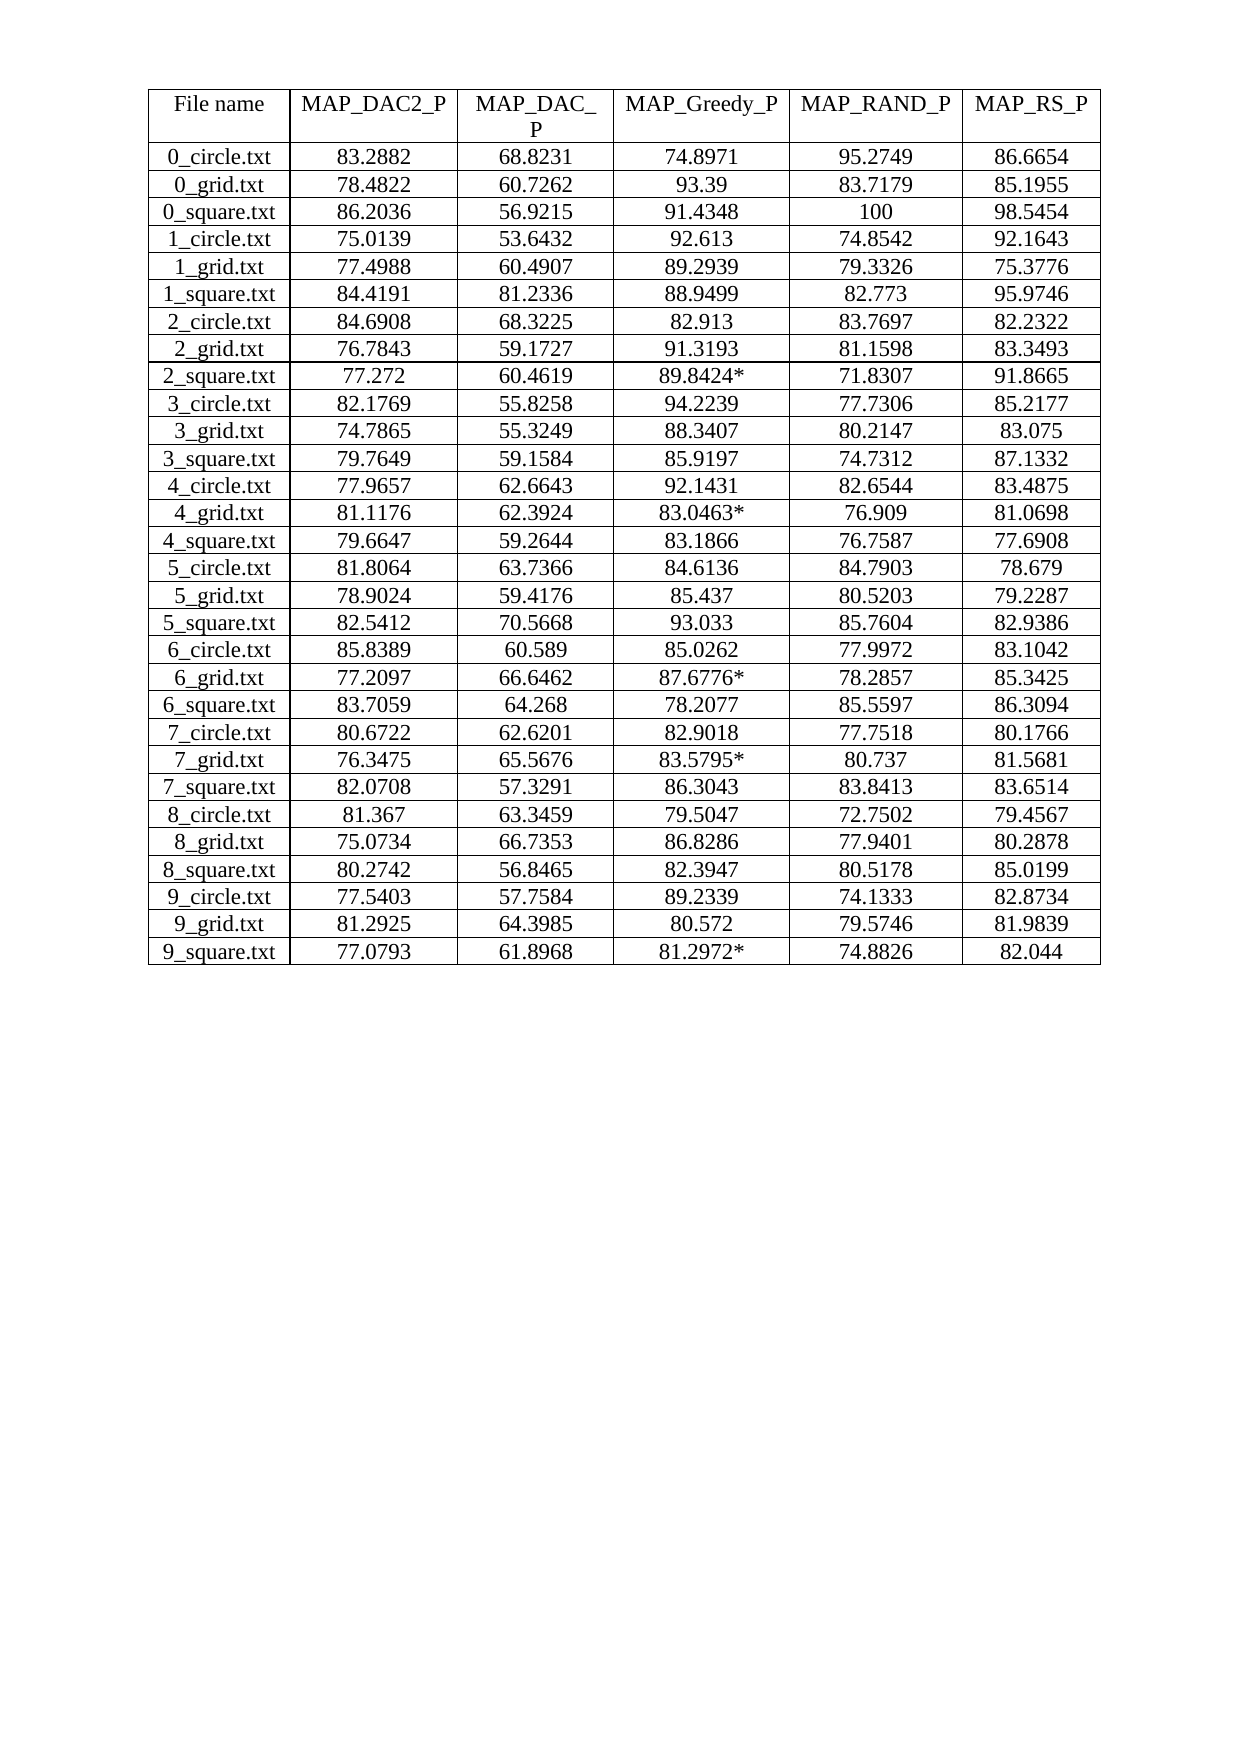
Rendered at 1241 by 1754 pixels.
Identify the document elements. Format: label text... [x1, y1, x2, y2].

table_cell 8_grid.txt [149, 828, 289, 854]
table_cell 79.5746 [790, 910, 962, 937]
table_cell 81.5681 [963, 746, 1100, 772]
table_cell 59.1727 [458, 335, 613, 361]
table_cell 7_square.txt [149, 774, 289, 800]
table_cell 77.0793 [291, 938, 457, 964]
table_cell 81.1598 [790, 335, 962, 361]
table_cell 80.5178 [790, 856, 962, 882]
table_cell 6_grid.txt [149, 664, 289, 690]
table_cell 8_square.txt [149, 856, 289, 882]
table_cell 79.4567 [963, 801, 1100, 827]
table_cell 92.1431 [614, 472, 789, 498]
table_cell 61.8968 [458, 938, 613, 964]
table_cell 4_grid.txt [149, 500, 289, 526]
table_cell 76.7843 [291, 335, 457, 361]
table_cell 85.8389 [291, 636, 457, 663]
table_cell 56.8465 [458, 856, 613, 882]
table_cell 84.6136 [614, 554, 789, 581]
table_cell 74.7312 [790, 445, 962, 471]
table_cell 95.9746 [963, 280, 1100, 307]
table_cell 81.8064 [291, 554, 457, 581]
table_cell 85.1955 [963, 171, 1100, 197]
table_cell 5_circle.txt [149, 554, 289, 581]
table_cell 92.1643 [963, 226, 1100, 252]
table_cell 62.6643 [458, 472, 613, 498]
table_cell 3_circle.txt [149, 390, 289, 416]
table_cell 77.9972 [790, 636, 962, 663]
table_cell 72.7502 [790, 801, 962, 827]
table_cell 88.9499 [614, 280, 789, 307]
table_cell 81.2972* [614, 938, 789, 964]
table_cell 78.4822 [291, 171, 457, 197]
table_cell 77.7306 [790, 390, 962, 416]
table_cell 89.2339 [614, 883, 789, 909]
table_cell 91.8665 [963, 363, 1100, 389]
table_cell 4_square.txt [149, 527, 289, 553]
table_cell 9_grid.txt [149, 910, 289, 937]
table_cell 93.033 [614, 609, 789, 635]
table_cell 71.8307 [790, 363, 962, 389]
table_cell 89.8424* [614, 363, 789, 389]
table_cell 83.2882 [291, 143, 457, 170]
table_cell 81.2336 [458, 280, 613, 307]
table_cell 83.1866 [614, 527, 789, 553]
table_cell 75.3776 [963, 253, 1100, 279]
table_cell 65.5676 [458, 746, 613, 772]
table_cell 82.913 [614, 308, 789, 334]
table_cell 85.0199 [963, 856, 1100, 882]
table_header MAP_RS_P [963, 90, 1100, 142]
table_cell 80.1766 [963, 719, 1100, 745]
table_cell 79.2287 [963, 582, 1100, 608]
table_cell 77.2097 [291, 664, 457, 690]
table_cell 80.2147 [790, 417, 962, 444]
table_cell 2_grid.txt [149, 335, 289, 361]
table_cell 5_square.txt [149, 609, 289, 635]
table_cell 2_circle.txt [149, 308, 289, 334]
table_header File name [149, 90, 289, 142]
table_cell 80.572 [614, 910, 789, 937]
table_cell 83.7697 [790, 308, 962, 334]
table_cell 80.6722 [291, 719, 457, 745]
table_cell 59.1584 [458, 445, 613, 471]
table_cell 62.6201 [458, 719, 613, 745]
table_cell 82.2322 [963, 308, 1100, 334]
table_cell 86.2036 [291, 198, 457, 224]
table_cell 85.3425 [963, 664, 1100, 690]
table_cell 85.9197 [614, 445, 789, 471]
table_cell 83.8413 [790, 774, 962, 800]
table_cell 83.3493 [963, 335, 1100, 361]
table_cell 59.2644 [458, 527, 613, 553]
table_cell 84.7903 [790, 554, 962, 581]
table_cell 81.1176 [291, 500, 457, 526]
table_cell 75.0734 [291, 828, 457, 854]
table_cell 79.5047 [614, 801, 789, 827]
table_cell 87.6776* [614, 664, 789, 690]
table_cell 76.909 [790, 500, 962, 526]
table_cell 55.3249 [458, 417, 613, 444]
table_cell 77.9657 [291, 472, 457, 498]
table_cell 1_circle.txt [149, 226, 289, 252]
table_cell 93.39 [614, 171, 789, 197]
table_cell 57.3291 [458, 774, 613, 800]
table_cell 9_circle.txt [149, 883, 289, 909]
table_cell 89.2939 [614, 253, 789, 279]
table_cell 0_square.txt [149, 198, 289, 224]
table_cell 1_grid.txt [149, 253, 289, 279]
table_cell 7_circle.txt [149, 719, 289, 745]
table_cell 83.6514 [963, 774, 1100, 800]
table_cell 81.0698 [963, 500, 1100, 526]
table_cell 74.7865 [291, 417, 457, 444]
table_cell 64.268 [458, 691, 613, 718]
table_cell 80.2878 [963, 828, 1100, 854]
table_cell 94.2239 [614, 390, 789, 416]
table_cell 78.2077 [614, 691, 789, 718]
table_cell 82.1769 [291, 390, 457, 416]
table_cell 85.437 [614, 582, 789, 608]
table_cell 86.3094 [963, 691, 1100, 718]
table_cell 60.589 [458, 636, 613, 663]
table_cell 53.6432 [458, 226, 613, 252]
table_cell 3_square.txt [149, 445, 289, 471]
table_cell 79.3326 [790, 253, 962, 279]
table_cell 0_grid.txt [149, 171, 289, 197]
table_cell 77.6908 [963, 527, 1100, 553]
table_cell 77.272 [291, 363, 457, 389]
table_cell 5_grid.txt [149, 582, 289, 608]
table_cell 62.3924 [458, 500, 613, 526]
table_cell 83.4875 [963, 472, 1100, 498]
table_cell 60.7262 [458, 171, 613, 197]
table_cell 66.6462 [458, 664, 613, 690]
table_cell 82.9386 [963, 609, 1100, 635]
table_cell 60.4907 [458, 253, 613, 279]
table_cell 4_circle.txt [149, 472, 289, 498]
table_cell 83.075 [963, 417, 1100, 444]
table_cell 82.5412 [291, 609, 457, 635]
table_cell 77.9401 [790, 828, 962, 854]
table_cell 91.3193 [614, 335, 789, 361]
table_cell 92.613 [614, 226, 789, 252]
table_cell 74.1333 [790, 883, 962, 909]
table_cell 95.2749 [790, 143, 962, 170]
table_cell 57.7584 [458, 883, 613, 909]
table_cell 91.4348 [614, 198, 789, 224]
table_cell 7_grid.txt [149, 746, 289, 772]
table_cell 68.3225 [458, 308, 613, 334]
table_header MAP_Greedy_P [614, 90, 789, 142]
table_cell 80.737 [790, 746, 962, 772]
table_cell 74.8542 [790, 226, 962, 252]
table_cell 3_grid.txt [149, 417, 289, 444]
table_cell 80.5203 [790, 582, 962, 608]
table_cell 88.3407 [614, 417, 789, 444]
table_cell 78.2857 [790, 664, 962, 690]
table_cell 84.6908 [291, 308, 457, 334]
table_cell 98.5454 [963, 198, 1100, 224]
table_header MAP_DAC2_P [291, 90, 457, 142]
table_cell 83.7179 [790, 171, 962, 197]
table_cell 77.5403 [291, 883, 457, 909]
table_cell 75.0139 [291, 226, 457, 252]
table_cell 74.8971 [614, 143, 789, 170]
table_cell 86.6654 [963, 143, 1100, 170]
table_cell 79.6647 [291, 527, 457, 553]
table_cell 82.3947 [614, 856, 789, 882]
table_cell 82.044 [963, 938, 1100, 964]
table_cell 87.1332 [963, 445, 1100, 471]
table_cell 85.7604 [790, 609, 962, 635]
table_cell 2_square.txt [149, 363, 289, 389]
table_cell 56.9215 [458, 198, 613, 224]
table_cell 6_square.txt [149, 691, 289, 718]
table_cell 81.367 [291, 801, 457, 827]
table_cell 74.8826 [790, 938, 962, 964]
table_cell 70.5668 [458, 609, 613, 635]
table_cell 79.7649 [291, 445, 457, 471]
table_cell 60.4619 [458, 363, 613, 389]
table_header MAP_RAND_P [790, 90, 962, 142]
table_cell 77.4988 [291, 253, 457, 279]
table_cell 55.8258 [458, 390, 613, 416]
table_cell 85.0262 [614, 636, 789, 663]
table_cell 78.679 [963, 554, 1100, 581]
table_cell 77.7518 [790, 719, 962, 745]
table_cell 86.3043 [614, 774, 789, 800]
table_cell 76.7587 [790, 527, 962, 553]
table_cell 9_square.txt [149, 938, 289, 964]
table_cell 82.0708 [291, 774, 457, 800]
table_cell 100 [790, 198, 962, 224]
table_cell 83.5795* [614, 746, 789, 772]
table_cell 64.3985 [458, 910, 613, 937]
table_cell 63.7366 [458, 554, 613, 581]
table_cell 83.7059 [291, 691, 457, 718]
table_header MAP_DAC_P [458, 90, 613, 142]
table_cell 66.7353 [458, 828, 613, 854]
table_cell 0_circle.txt [149, 143, 289, 170]
table_cell 1_square.txt [149, 280, 289, 307]
table_cell 59.4176 [458, 582, 613, 608]
table_cell 78.9024 [291, 582, 457, 608]
table_cell 83.1042 [963, 636, 1100, 663]
table_cell 85.5597 [790, 691, 962, 718]
table_cell 6_circle.txt [149, 636, 289, 663]
table_cell 81.2925 [291, 910, 457, 937]
table_cell 82.8734 [963, 883, 1100, 909]
table_cell 84.4191 [291, 280, 457, 307]
table_cell 86.8286 [614, 828, 789, 854]
table_cell 8_circle.txt [149, 801, 289, 827]
table_cell 82.9018 [614, 719, 789, 745]
table_cell 85.2177 [963, 390, 1100, 416]
table_cell 76.3475 [291, 746, 457, 772]
table_cell 80.2742 [291, 856, 457, 882]
table_cell 82.773 [790, 280, 962, 307]
table_cell 83.0463* [614, 500, 789, 526]
table_cell 68.8231 [458, 143, 613, 170]
table_cell 81.9839 [963, 910, 1100, 937]
table_cell 82.6544 [790, 472, 962, 498]
table_cell 63.3459 [458, 801, 613, 827]
